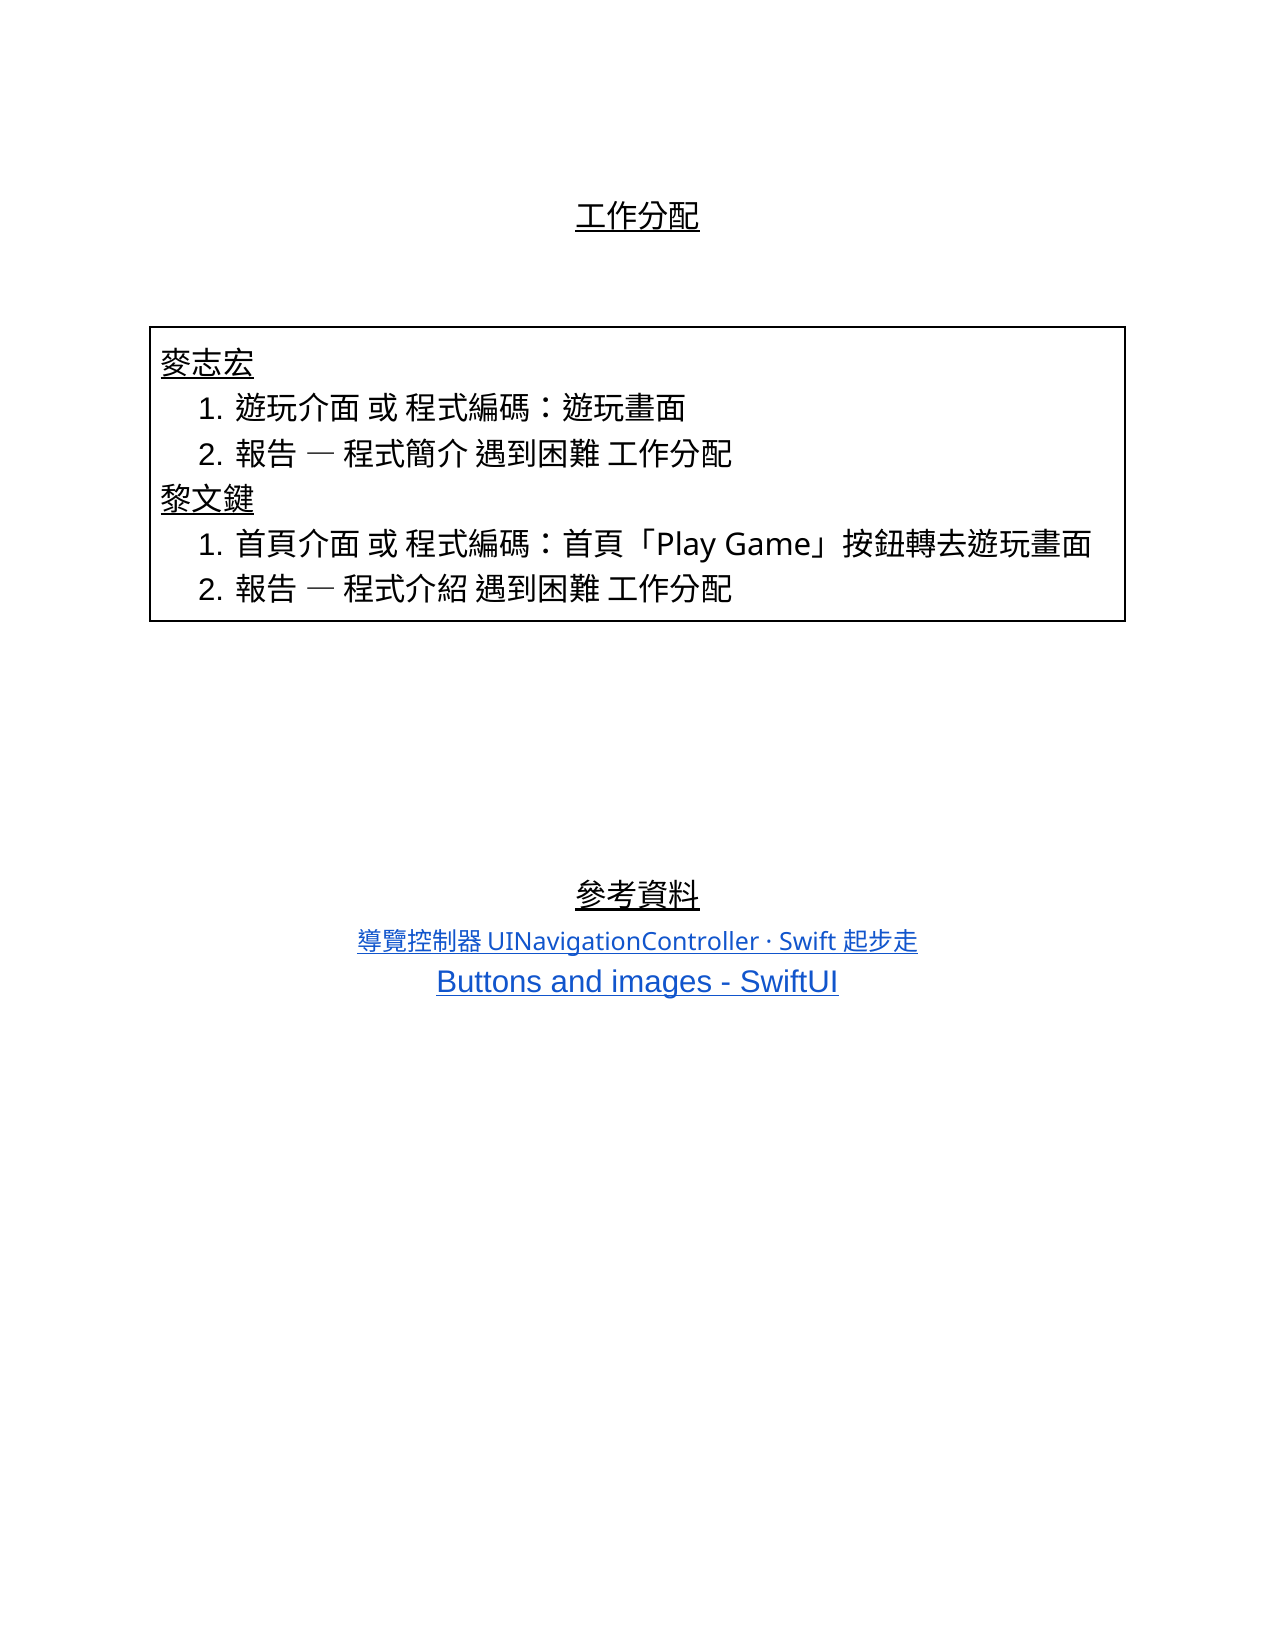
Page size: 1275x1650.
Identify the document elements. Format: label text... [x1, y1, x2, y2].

text 參考資料 [150, 870, 1125, 915]
text 工作分配 [150, 191, 1125, 236]
text 導覽控制器UINavigationController · Swift 起步走 [150, 922, 1125, 958]
table_header 麥志宏 遊玩介面 或 程式編碼：遊玩畫面 報告 — 程式簡介 遇到困難 工作分配 黎文鍵 首頁介面 或 程式編碼：首頁「Play Game」按鈕轉去遊玩畫面 報告 — 程式介紹 遇到困難 工作分配 [151, 328, 1124, 620]
text Buttons and images - SwiftUI [150, 963, 1125, 999]
